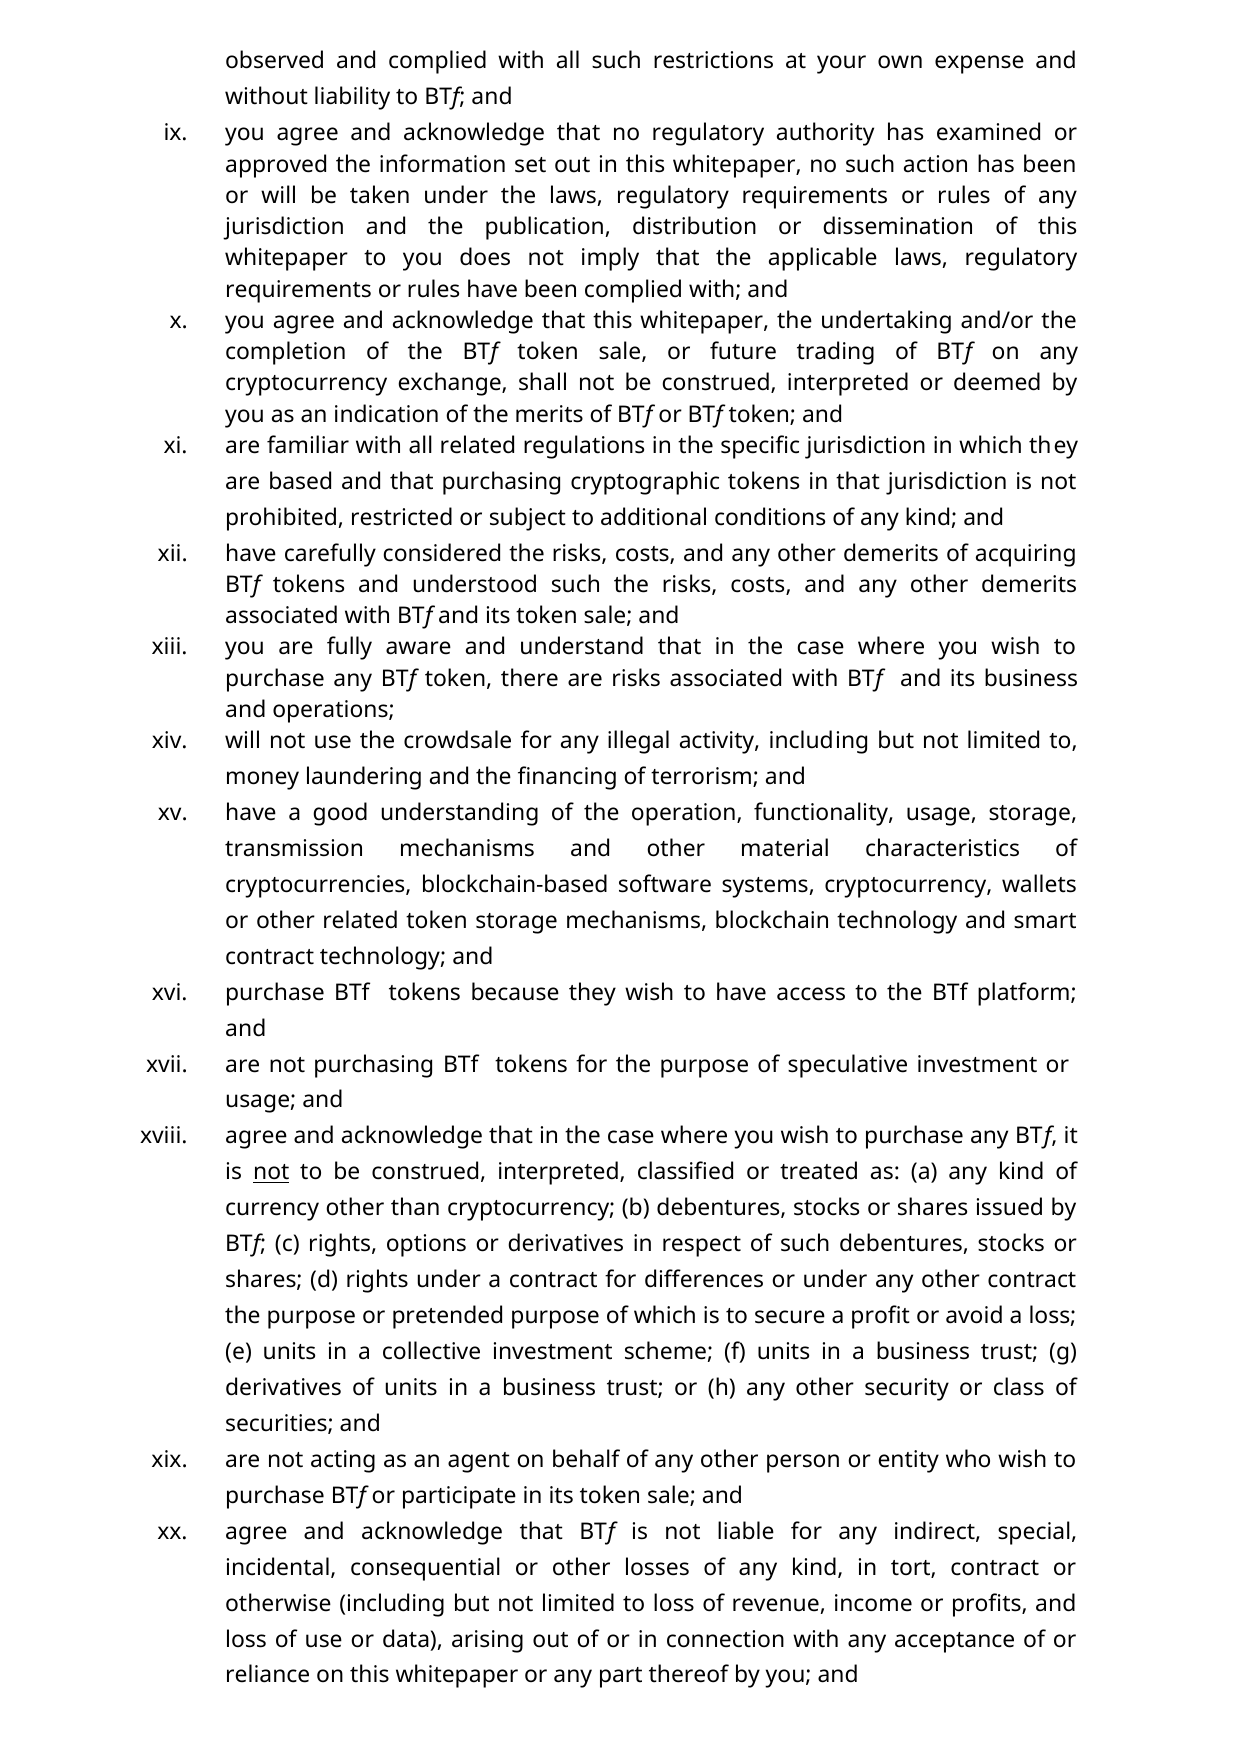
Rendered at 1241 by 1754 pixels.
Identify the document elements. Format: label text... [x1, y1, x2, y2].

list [187, 44, 1078, 112]
list have a good understanding of the operation, functionality, usage, storage, transmission mechanisms and other material characteristics of cryptocurrencies, blockchain-based software systems, cryptocurrency, wallets or other related token storage mechanisms, blockchain technology and smart contract technology; and [187, 796, 1078, 971]
list you agree and acknowledge that this whitepaper, the undertaking and/or the completion of the BTf token sale, or future trading of BTf on any cryptocurrency exchange, shall not be construed, interpreted or deemed by you as an indication of the merits of BTf or BTf token; and [187, 304, 1078, 429]
list you are fully aware and understand that in the case where you wish to purchase any BTf token, there are risks associated with BTf and its business and operations; [187, 630, 1078, 724]
list are not acting as an agent on behalf of any other person or entity who wish to purchase BTf or participate in its token sale; and [187, 1443, 1078, 1510]
list agree and acknowledge that in the case where you wish to purchase any BTf, it is not to be construed, interpreted, classified or treated as: (a) any kind of currency other than cryptocurrency; (b) debentures, stocks or shares issued by BTf; (c) rights, options or derivatives in respect of such debentures, stocks or shares; (d) rights under a contract for differences or under any other contract the purpose or pretended purpose of which is to secure a profit or avoid a loss; (e) units in a collective investment scheme; (f) units in a business trust; (g) derivatives of units in a business trust; or (h) any other security or class of securities; and [187, 1119, 1078, 1438]
list agree and acknowledge that BTf is not liable for any indirect, special, incidental, consequential or other losses of any kind, in tort, contract or otherwise (including but not limited to loss of revenue, income or profits, and loss of use or data), arising out of or in connection with any acceptance of or reliance on this whitepaper or any part thereof by you; and [187, 1515, 1078, 1690]
list are not purchasing BTf tokens for the purpose of speculative investment or​ ​usage; and [187, 1047, 1078, 1115]
list have carefully considered the risks, costs, and any other demerits of acquiring BTf tokens and understood such the risks, costs, and any other demerits associated with BTf and its token sale; and [187, 537, 1078, 630]
list will not use the crowdsale for any illegal activity, including but not limited to, money​ ​laundering​ ​and​ ​the​ ​financing​ ​of​ ​terrorism; and [187, 724, 1078, 791]
list you agree and acknowledge that no regulatory authority has examined or approved the information set out in this whitepaper, no such action has been or will be taken under the laws, regulatory requirements or rules of any jurisdiction and the publication, distribution or dissemination of this whitepaper to you does not imply that the applicable laws, regulatory requirements or rules have been complied with; and [187, 116, 1078, 304]
list purchase BTf tokens because they wish to have access to the BTf platform; and [187, 976, 1078, 1043]
list are familiar with all related regulations in the specific jurisdiction in which they are based and that purchasing cryptographic tokens in that jurisdiction is not prohibited,​ ​restricted​ ​or​ ​subject​ ​to​ ​additional​ ​conditions​ ​of​ ​any​ ​kind; and [187, 429, 1078, 532]
